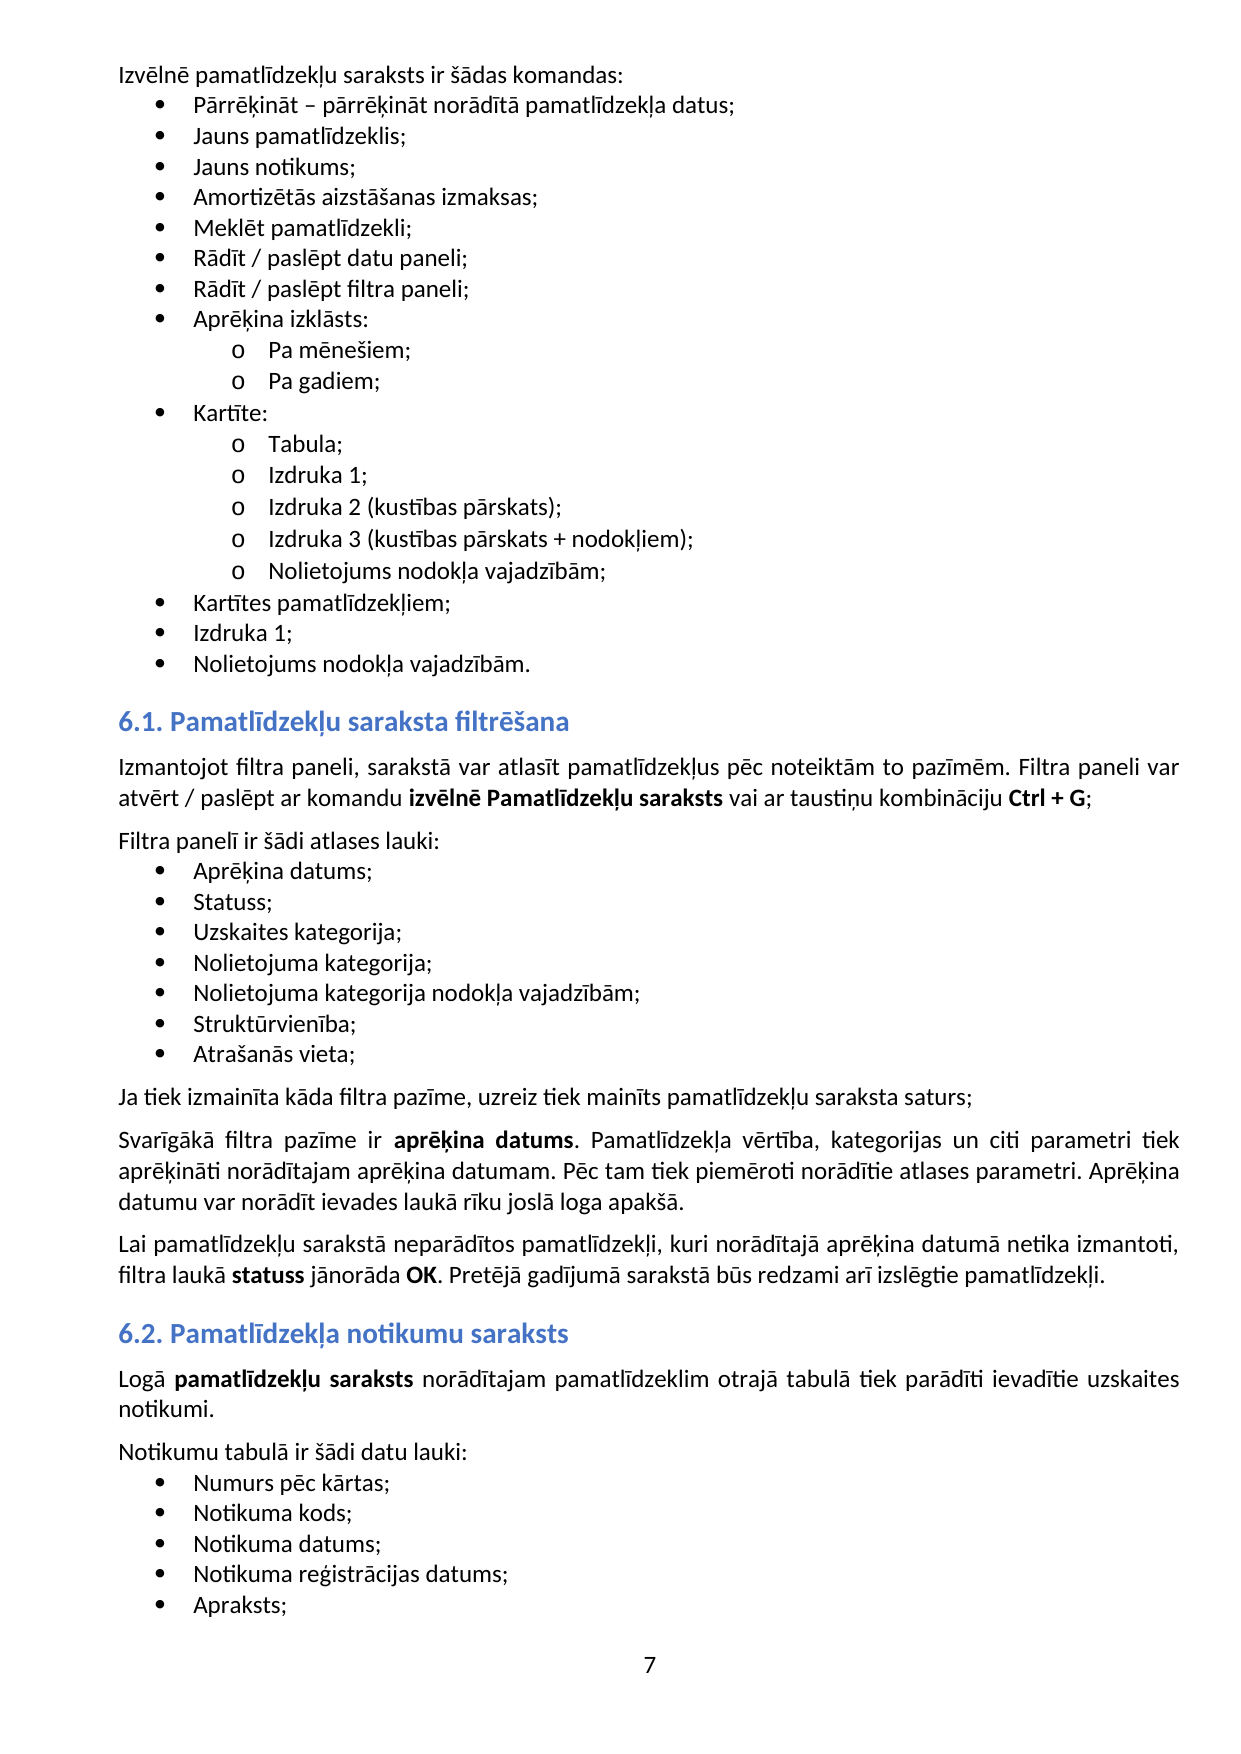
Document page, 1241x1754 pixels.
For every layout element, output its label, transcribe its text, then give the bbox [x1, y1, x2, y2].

list Meklēt pamatlīdzekli; [156, 212, 1181, 242]
list Nolietojuma kategorija nodokļa vajadzībām; [156, 977, 1181, 1008]
list Nolietojums nodokļa vajadzībām; [231, 555, 1181, 587]
list Nolietojuma kategorija; [156, 947, 1181, 977]
list Rādīt / paslēpt datu paneli; [156, 242, 1181, 273]
list Pārrēķināt – pārrēķināt norādītā pamatlīdzekļa datus; [156, 89, 1181, 120]
text Lai pamatlīdzekļu sarakstā neparādītos pamatlīdzekļi, kuri norādītajā aprēķina datumā netika izmantoti, filtra laukā statuss jānorāda OK. Pretējā gadījumā sarakstā būs redzami arī izslēgtie pamatlīdzekļi. [118, 1229, 1181, 1290]
list Numurs pēc kārtas; [156, 1467, 1181, 1497]
list Nolietojums nodokļa vajadzībām. [156, 648, 1181, 678]
list Notikuma reģistrācijas datums; [156, 1558, 1181, 1589]
list Aprēķina izklāsts: [156, 303, 1181, 334]
text Izmantojot filtra paneli, sarakstā var atlasīt pamatlīdzekļus pēc noteiktām to pazīmēm. Filtra paneli var atvērt / paslēpt ar komandu izvēlnē Pamatlīdzekļu saraksts vai ar taustiņu kombināciju Ctrl + G; [118, 751, 1181, 812]
list Rādīt / paslēpt filtra paneli; [156, 273, 1181, 303]
list Notikuma kods; [156, 1497, 1181, 1528]
list Jauns pamatlīdzeklis; [156, 120, 1181, 151]
list Jauns notikums; [156, 151, 1181, 181]
text Logā pamatlīdzekļu saraksts norādītajam pamatlīdzeklim otrajā tabulā tiek parādīti ievadītie uzskaites notikumi. [118, 1363, 1181, 1424]
list Izdruka 3 (kustības pārskats + nodokļiem); [231, 523, 1181, 555]
text Svarīgākā filtra pazīme ir aprēķina datums. Pamatlīdzekļa vērtība, kategorijas un citi parametri tiek aprēķināti norādītajam aprēķina datumam. Pēc tam tiek piemēroti norādītie atlases parametri. Aprēķina datumu var norādīt ievades laukā rīku joslā loga apakšā. [118, 1124, 1181, 1216]
list Notikuma datums; [156, 1528, 1181, 1558]
list Izdruka 2 (kustības pārskats); [231, 491, 1181, 523]
text Izvēlnē pamatlīdzekļu saraksts ir šādas komandas: [118, 59, 1181, 89]
subtitle Pamatlīdzekļu saraksta filtrēšana [118, 703, 1181, 739]
text Filtra panelī ir šādi atlases lauki: [118, 825, 1181, 855]
list Struktūrvienība; [156, 1008, 1181, 1038]
list Atrašanās vieta; [156, 1038, 1181, 1069]
subtitle Pamatlīdzekļa notikumu saraksts [118, 1315, 1181, 1350]
list Tabula; [231, 428, 1181, 459]
list Statuss; [156, 886, 1181, 916]
text Ja tiek izmainīta kāda filtra pazīme, uzreiz tiek mainīts pamatlīdzekļu saraksta saturs; [118, 1082, 1181, 1112]
list Pa gadiem; [231, 366, 1181, 397]
list Kartīte: [156, 397, 1181, 428]
list Uzskaites kategorija; [156, 916, 1181, 947]
list Amortizētās aizstāšanas izmaksas; [156, 181, 1181, 212]
list Pa mēnešiem; [231, 334, 1181, 366]
text Notikumu tabulā ir šādi datu lauki: [118, 1436, 1181, 1467]
list Apraksts; [156, 1589, 1181, 1619]
list Izdruka 1; [156, 617, 1181, 648]
list Izdruka 1; [231, 459, 1181, 491]
list Kartītes pamatlīdzekļiem; [156, 587, 1181, 617]
list Aprēķina datums; [156, 855, 1181, 886]
